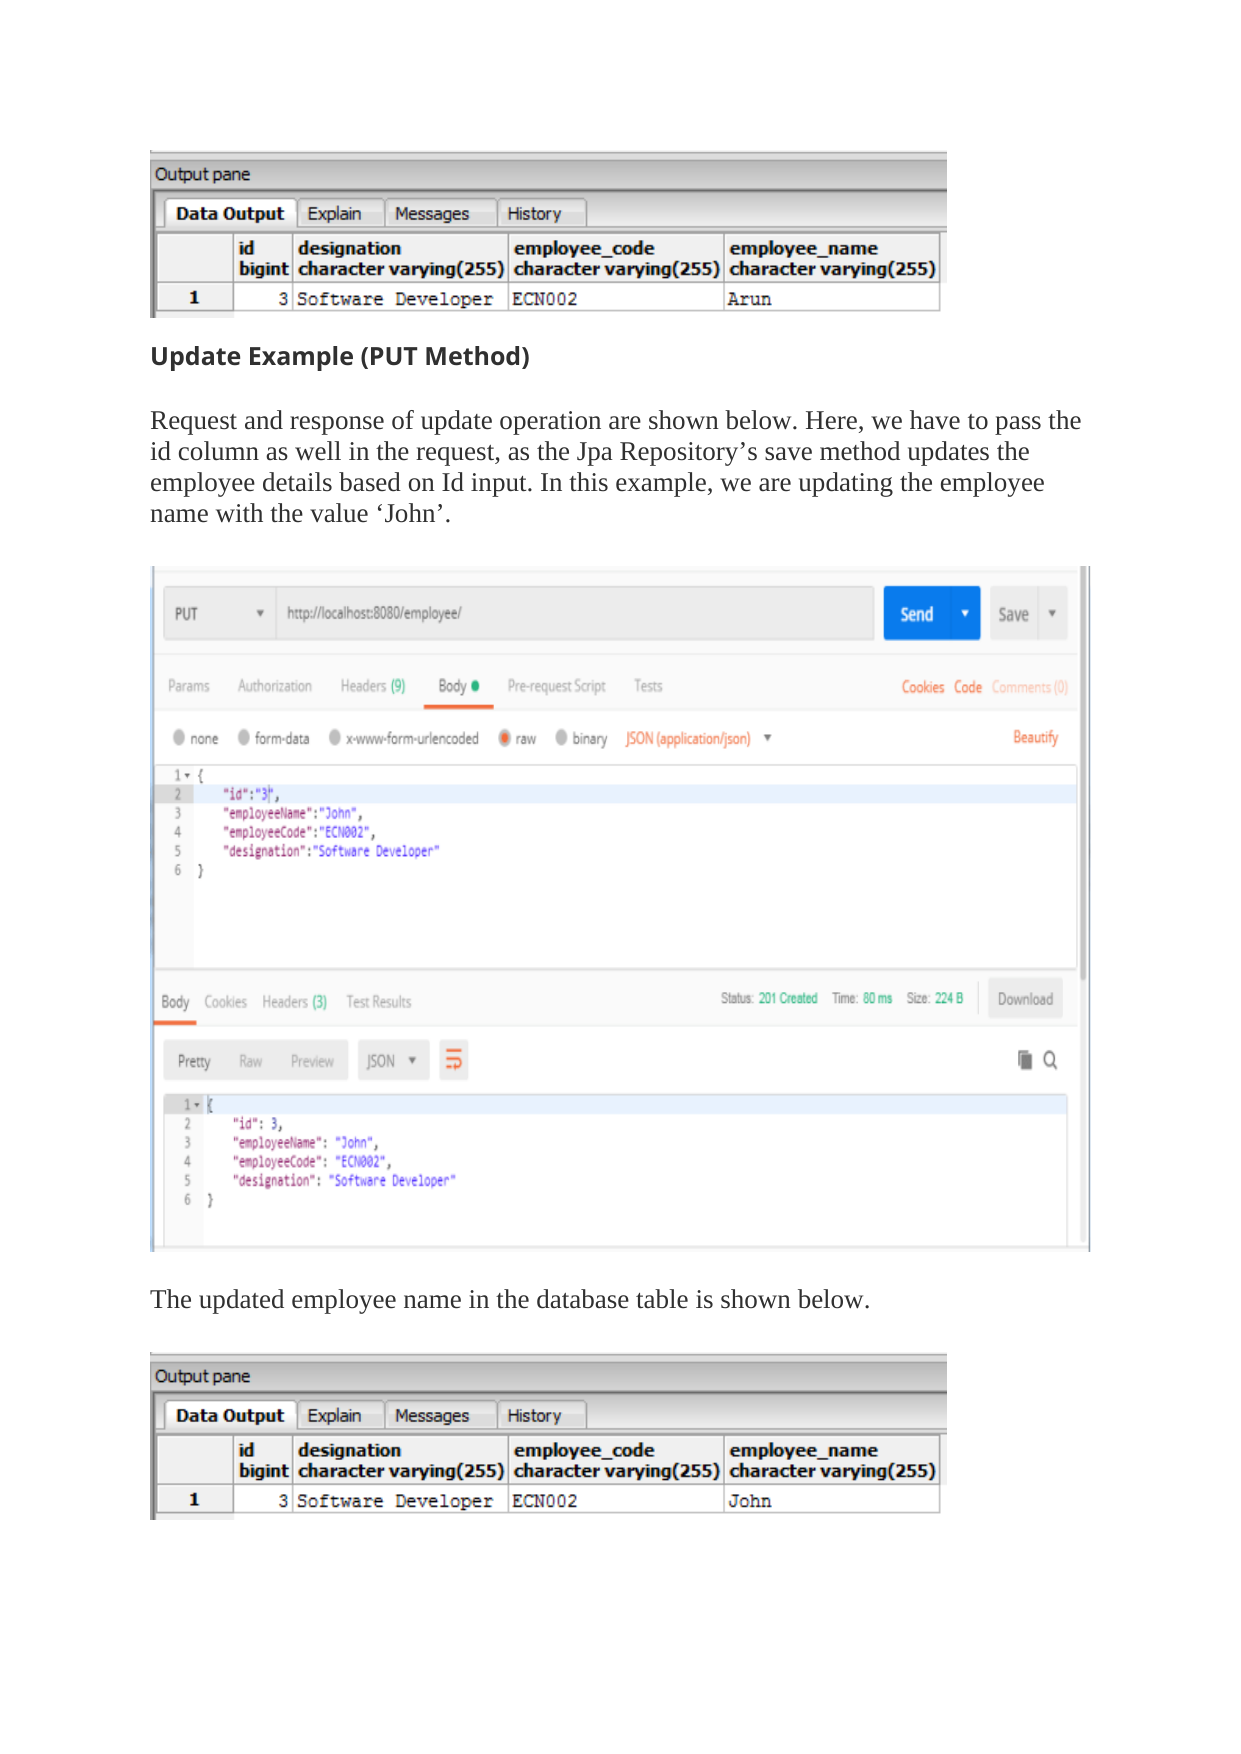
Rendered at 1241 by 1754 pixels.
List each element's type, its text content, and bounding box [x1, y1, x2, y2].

text The updated employee name in the database table is shown below. [150, 1283, 1090, 1314]
text Request and response of update operation are shown below. Here, we have to pass the id column as well in the request, as the Jpa Repository’s save method updates the employee details based on Id input. In this example, we are updating the employee name with the value ‘John’. [150, 404, 1090, 529]
subtitle Update Example (PUT Method) [150, 338, 1090, 372]
picture [150, 566, 1091, 1252]
picture [150, 1352, 947, 1520]
picture [150, 150, 947, 318]
